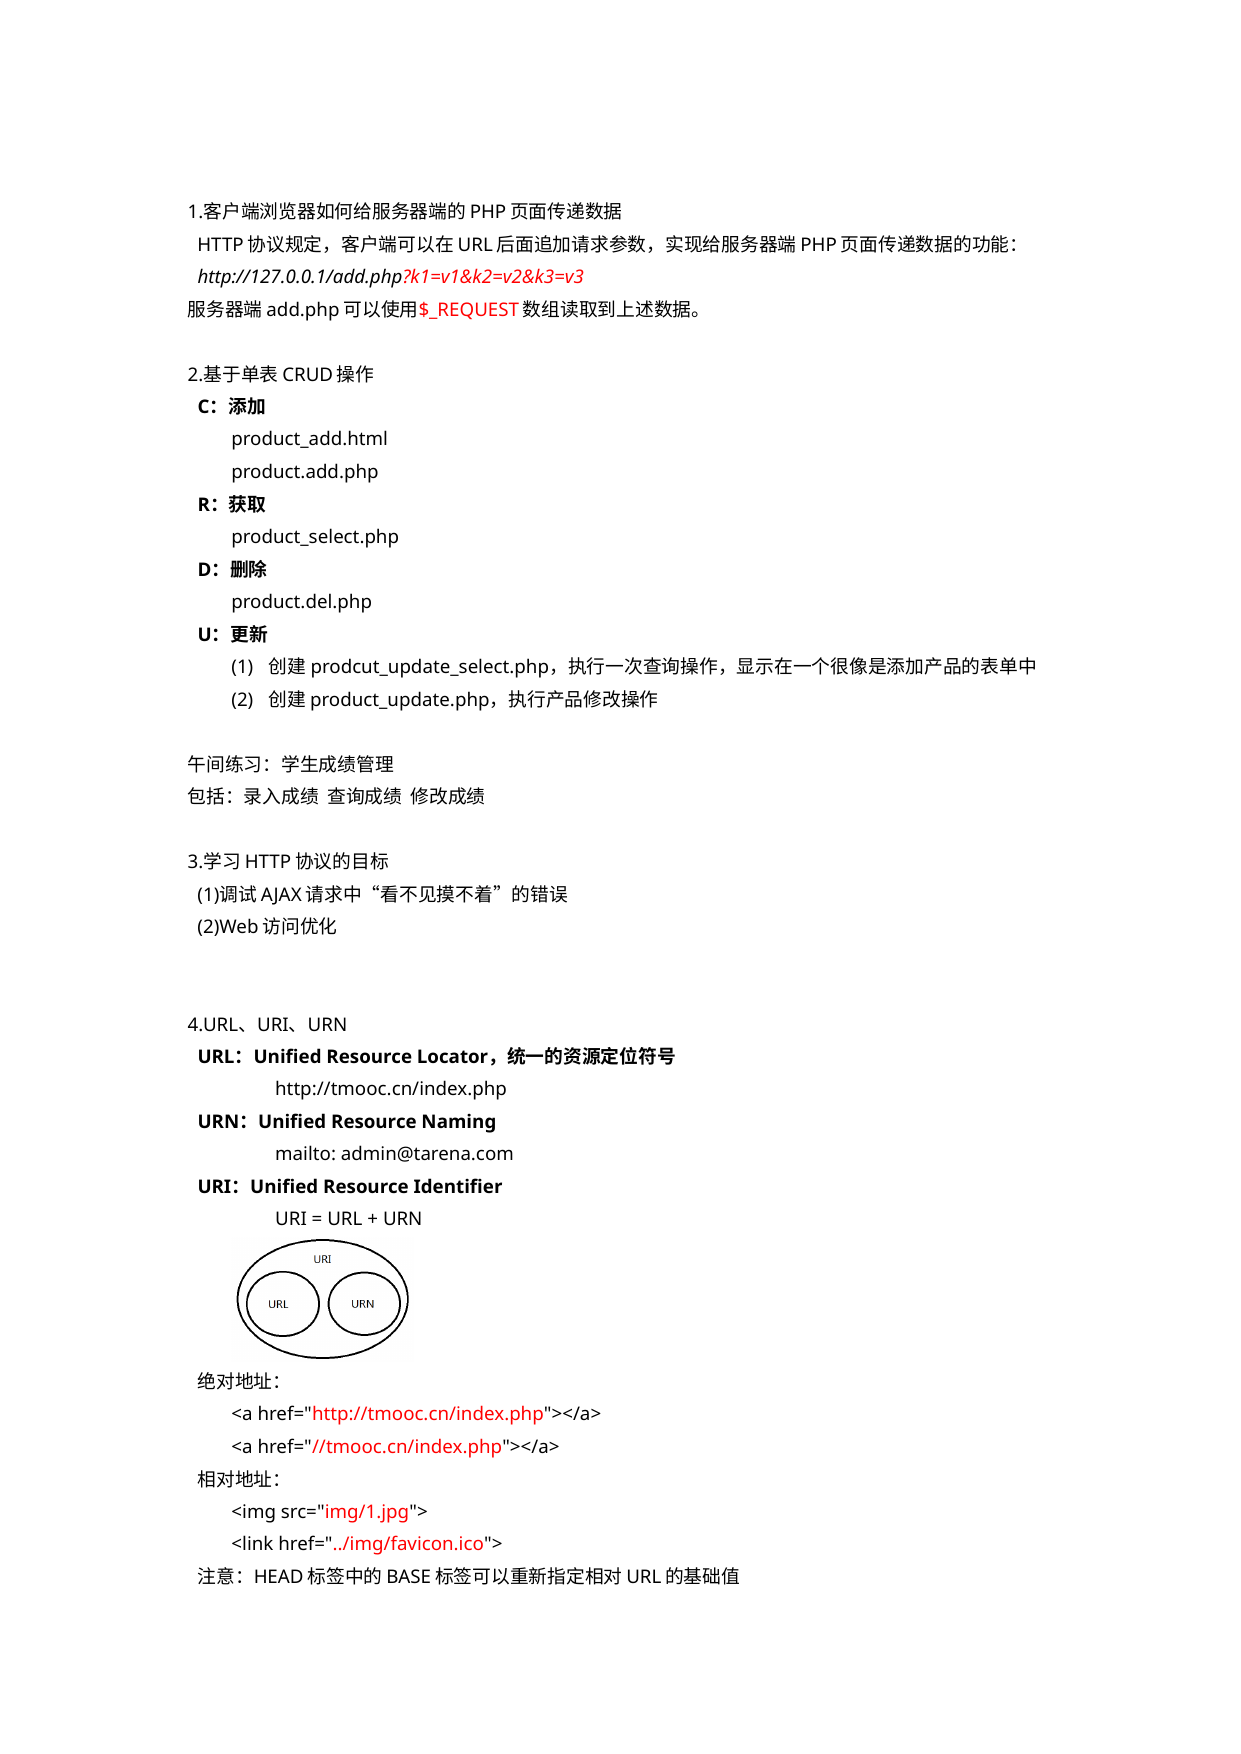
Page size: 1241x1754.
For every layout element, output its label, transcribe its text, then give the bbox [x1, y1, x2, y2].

list 创建 prodcut_update_select.php，执行一次查询操作，显示在一个很像是添加产品的表单中 [231, 649, 1053, 682]
text mailto: admin@tarena.com [187, 1137, 1053, 1169]
list 创建product_update.php，执行产品修改操作 [231, 682, 1053, 714]
text product_add.html [187, 422, 1053, 454]
text 2.基于单表CRUD操作 [187, 357, 1053, 389]
text 绝对地址： [187, 1364, 1053, 1397]
text 午间练习：学生成绩管理 [187, 747, 1053, 779]
text URL：Unified Resource Locator，统一的资源定位符号 [187, 1039, 1053, 1072]
text 包括：录入成绩 查询成绩 修改成绩 [187, 779, 1053, 812]
text URN：Unified Resource Naming [187, 1104, 1053, 1137]
text URI：Unified Resource Identifier [187, 1169, 1053, 1202]
text product.add.php [187, 454, 1053, 487]
text HTTP协议规定，客户端可以在URL后面追加请求参数，实现给服务器端PHP页面传递数据的功能： [187, 227, 1053, 259]
text R：获取 [187, 487, 1053, 519]
text 相对地址： [187, 1462, 1053, 1494]
picture [231, 1237, 414, 1362]
text U：更新 [187, 617, 1053, 649]
text <a href="http://tmooc.cn/index.php"></a> [187, 1397, 1053, 1429]
text 1.客户端浏览器如何给服务器端的PHP页面传递数据 [187, 194, 1053, 227]
text 服务器端add.php可以使用$_REQUEST数组读取到上述数据。 [187, 292, 1053, 324]
text <a href="//tmooc.cn/index.php"></a> [187, 1429, 1053, 1462]
text C：添加 [187, 389, 1053, 422]
text (1)调试AJAX请求中“看不见摸不着”的错误 [187, 877, 1053, 909]
text product_select.php [187, 519, 1053, 552]
text product.del.php [187, 584, 1053, 617]
text <img src="img/1.jpg"> [187, 1494, 1053, 1527]
text 注意：HEAD标签中的BASE标签可以重新指定相对URL的基础值 [187, 1559, 1053, 1592]
text <link href="../img/favicon.ico"> [187, 1527, 1053, 1559]
text http://127.0.0.1/add.php?k1=v1&k2=v2&k3=v3 [187, 259, 1053, 292]
text D：删除 [187, 552, 1053, 584]
text 3.学习HTTP协议的目标 [187, 844, 1053, 877]
text URI = URL + URN [187, 1202, 1053, 1234]
text 4.URL、URI、URN [187, 1007, 1053, 1039]
text http://tmooc.cn/index.php [187, 1072, 1053, 1104]
text (2)Web访问优化 [187, 909, 1053, 942]
